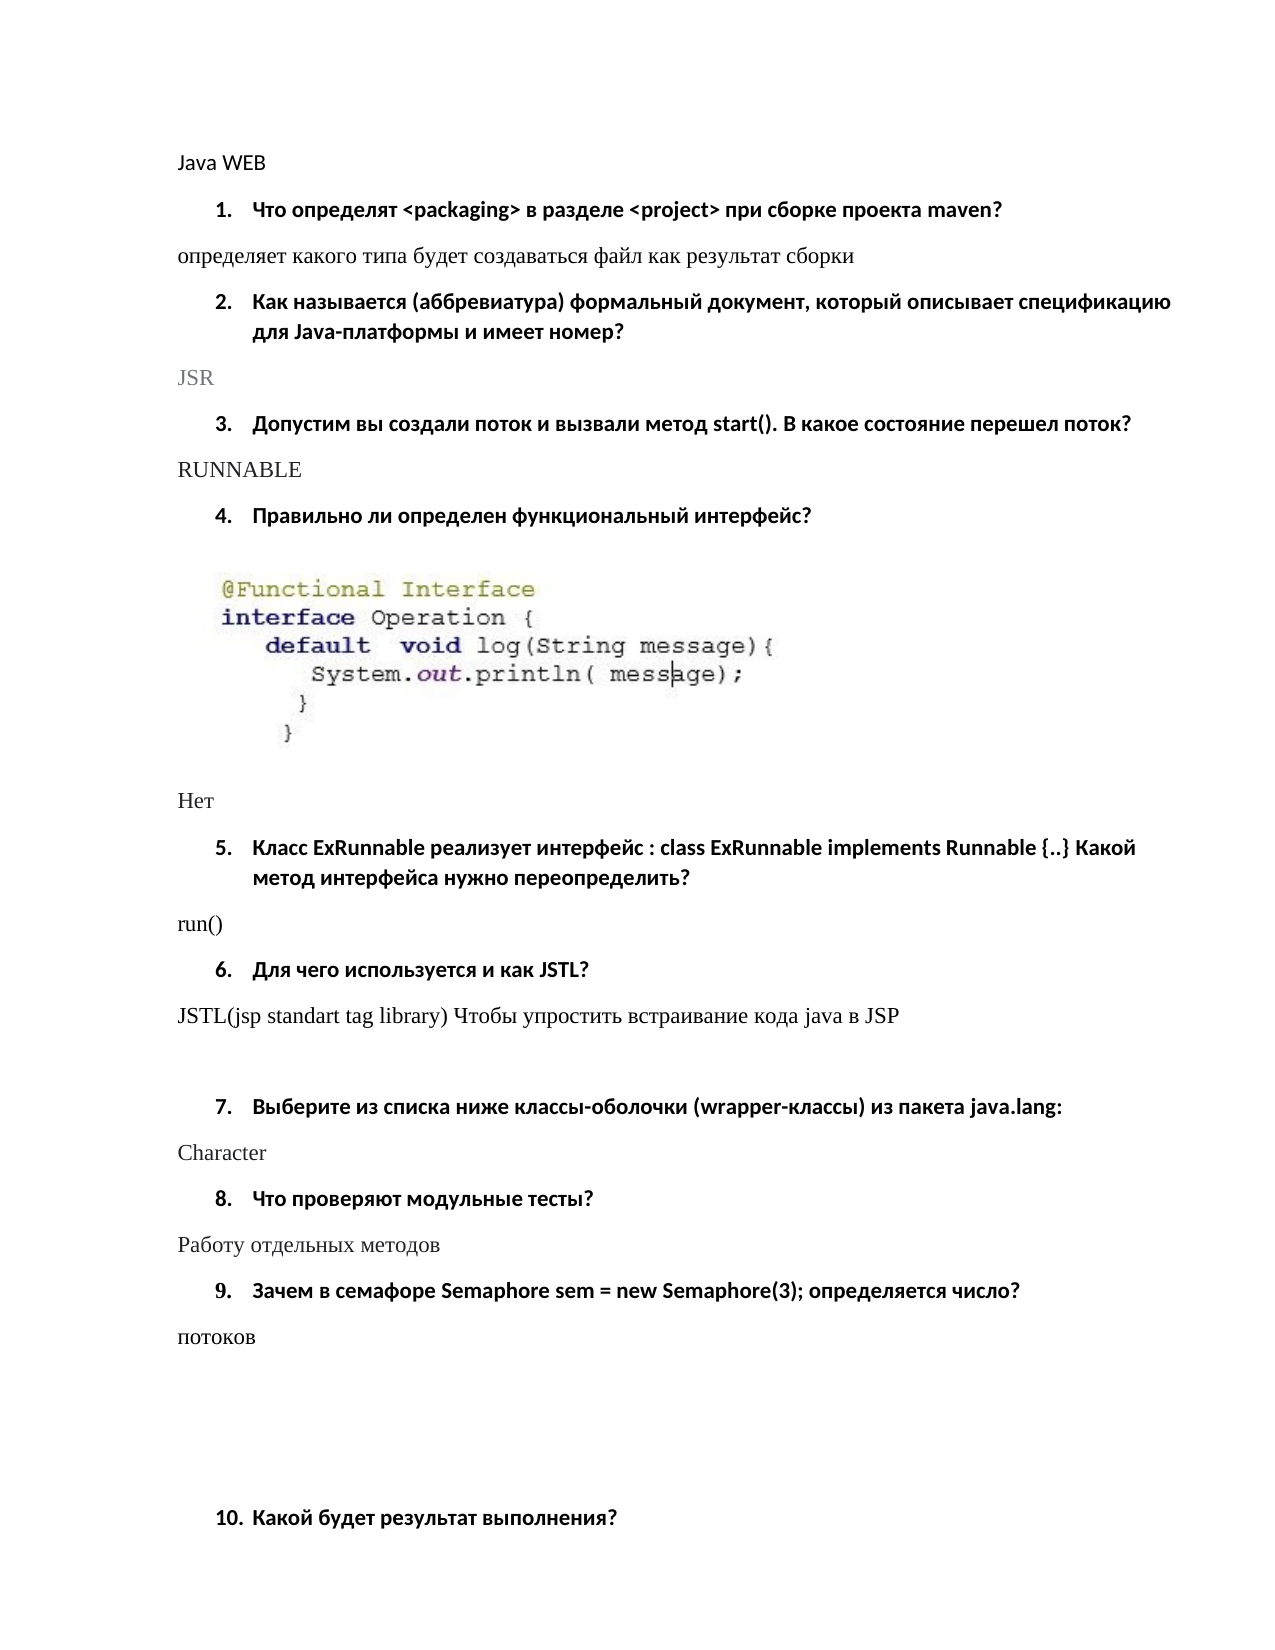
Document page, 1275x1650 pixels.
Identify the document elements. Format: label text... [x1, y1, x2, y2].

text JSR [177, 364, 1186, 391]
list Что определят <packaging> в разделе <project> при сборке проекта maven? [215, 195, 1186, 223]
list Что проверяют модульные тесты? [215, 1184, 1186, 1212]
list Какой будет результат выполнения? [215, 1503, 1186, 1531]
text run() [177, 910, 1186, 936]
list Допустим вы создали поток и вызвали метод start(). В какое состояние перешел поток? [215, 409, 1186, 437]
text определяет какого типа будет создаваться файл как результат сборки [177, 242, 1186, 268]
list Для чего используется и как JSTL? [215, 955, 1186, 983]
text потоков [177, 1323, 1186, 1349]
list Класс ExRunnable реализует интерфейс : class ExRunnable implements Runnable {..} Какой метод интерфейса нужно переопределить? [215, 833, 1186, 891]
text Character [177, 1139, 1186, 1165]
text Работу отдельных методов [177, 1231, 1186, 1257]
list Правильно ли определен функциональный интерфейс? [215, 501, 1186, 529]
text Java WEB [177, 118, 1186, 176]
text Нет [177, 787, 1186, 814]
list Как называется (аббревиатура) формальный документ, который описывает спецификацию для Java-платформы и имеет номер? [215, 287, 1186, 345]
text RUNNABLE [177, 456, 1186, 483]
list Зачем в семафоре Semaphore sem = new Semaphore(3); определяется число? [215, 1276, 1186, 1304]
text JSTL(jsp standart tag library) Чтобы упростить встраивание кода java в JSP [177, 1002, 1186, 1028]
picture [177, 548, 877, 769]
list Выберите из списка ниже классы-оболочки (wrapper-классы) из пакета java.lang: [215, 1092, 1186, 1120]
